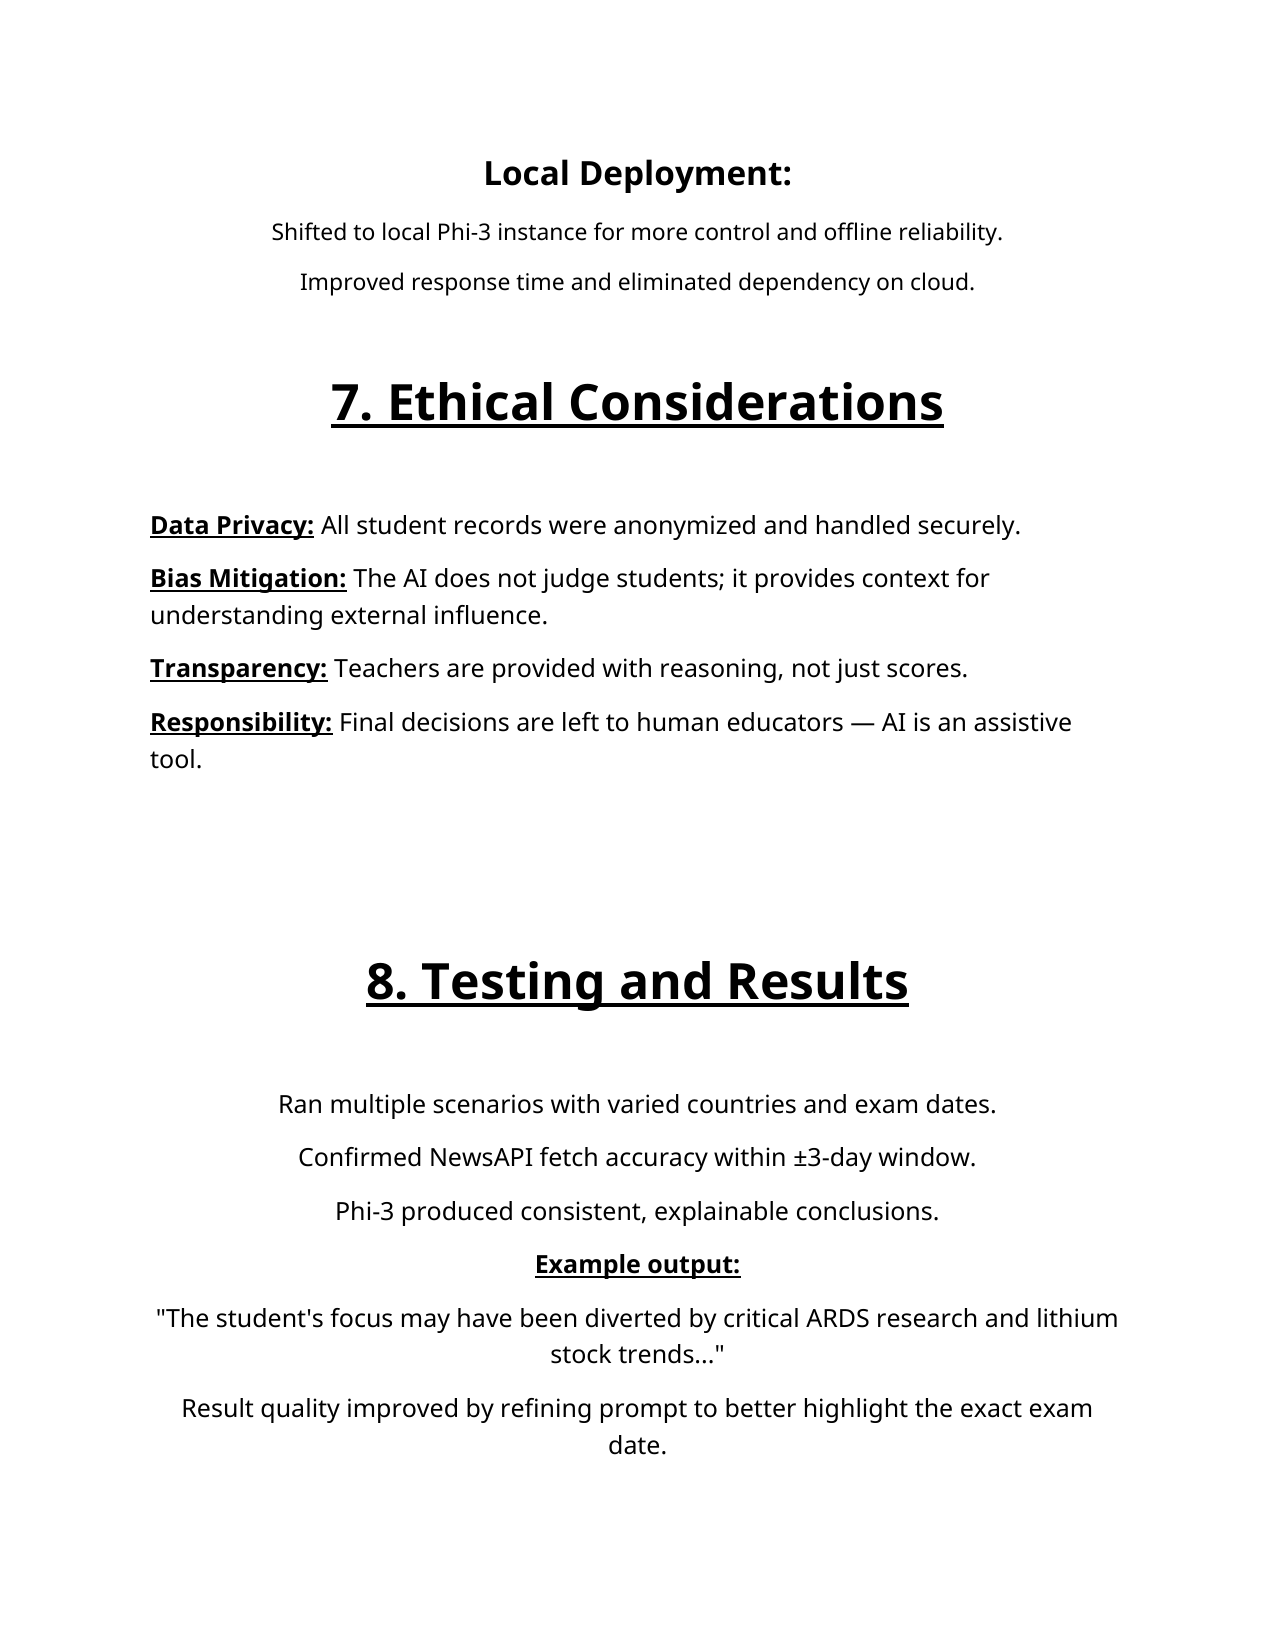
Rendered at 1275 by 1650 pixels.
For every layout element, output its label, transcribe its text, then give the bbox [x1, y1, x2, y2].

text 7. Ethical Considerations [150, 367, 1125, 435]
text Data Privacy: All student records were anonymized and handled securely. [150, 507, 1125, 542]
text Result quality improved by refining prompt to better highlight the exact exam date. [150, 1391, 1125, 1461]
text Transparency: Teachers are provided with reasoning, not just scores. [150, 651, 1125, 685]
text Responsibility: Final decisions are left to human educators — AI is an assistive tool. [150, 704, 1125, 775]
text Improved response time and eliminated dependency on cloud. [150, 266, 1125, 297]
text "The student's focus may have been diverted by critical ARDS research and lithium stock trends..." [150, 1300, 1125, 1371]
text Ran multiple scenarios with varied countries and exam dates. [150, 1087, 1125, 1121]
text Local Deployment: [150, 150, 1125, 195]
text 8. Testing and Results [150, 946, 1125, 1014]
text Example output: [150, 1247, 1125, 1281]
text Phi-3 produced consistent, explainable conclusions. [150, 1193, 1125, 1228]
text Bias Mitigation: The AI does not judge students; it provides context for understanding external influence. [150, 561, 1125, 632]
text Confirmed NewsAPI fetch accuracy within ±3-day window. [150, 1140, 1125, 1174]
text Shifted to local Phi-3 instance for more control and offline reliability. [150, 216, 1125, 247]
